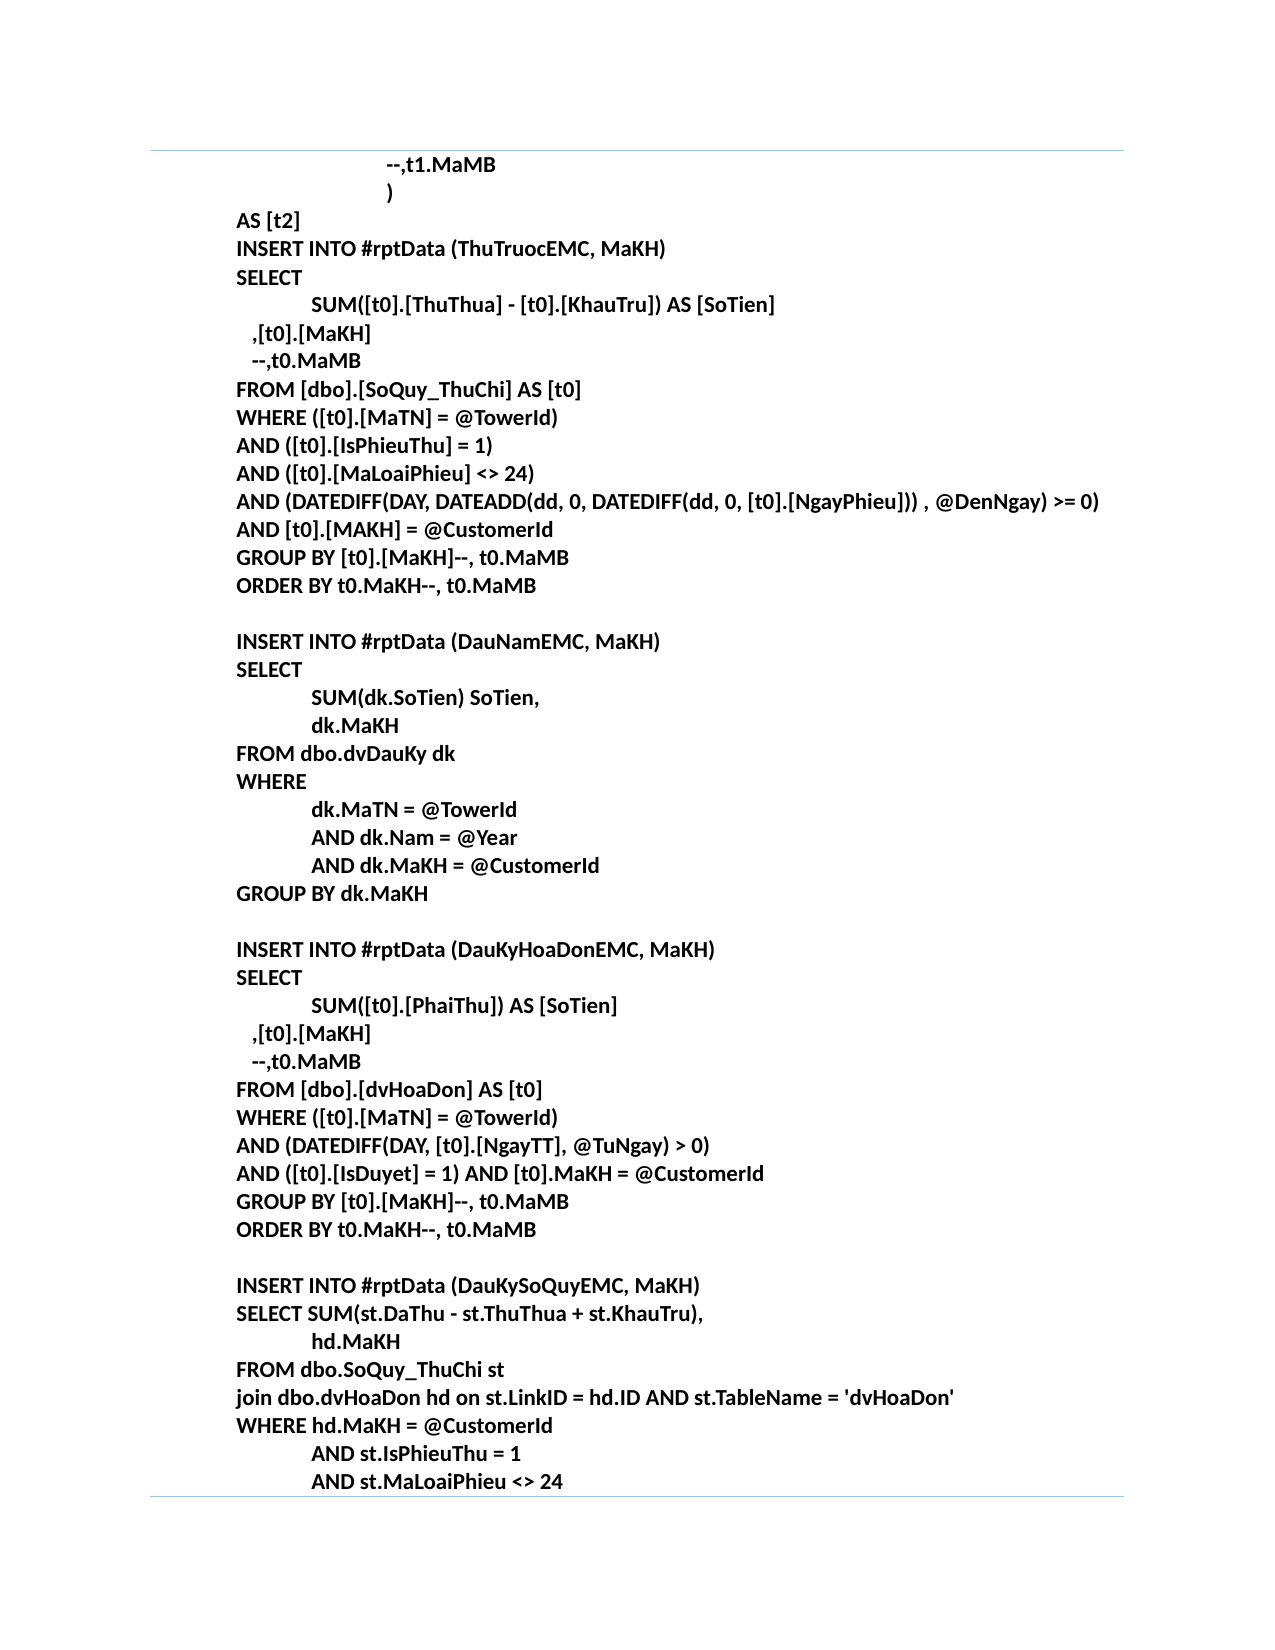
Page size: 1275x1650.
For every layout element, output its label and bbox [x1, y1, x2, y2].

table_cell [150, 151, 1124, 1496]
